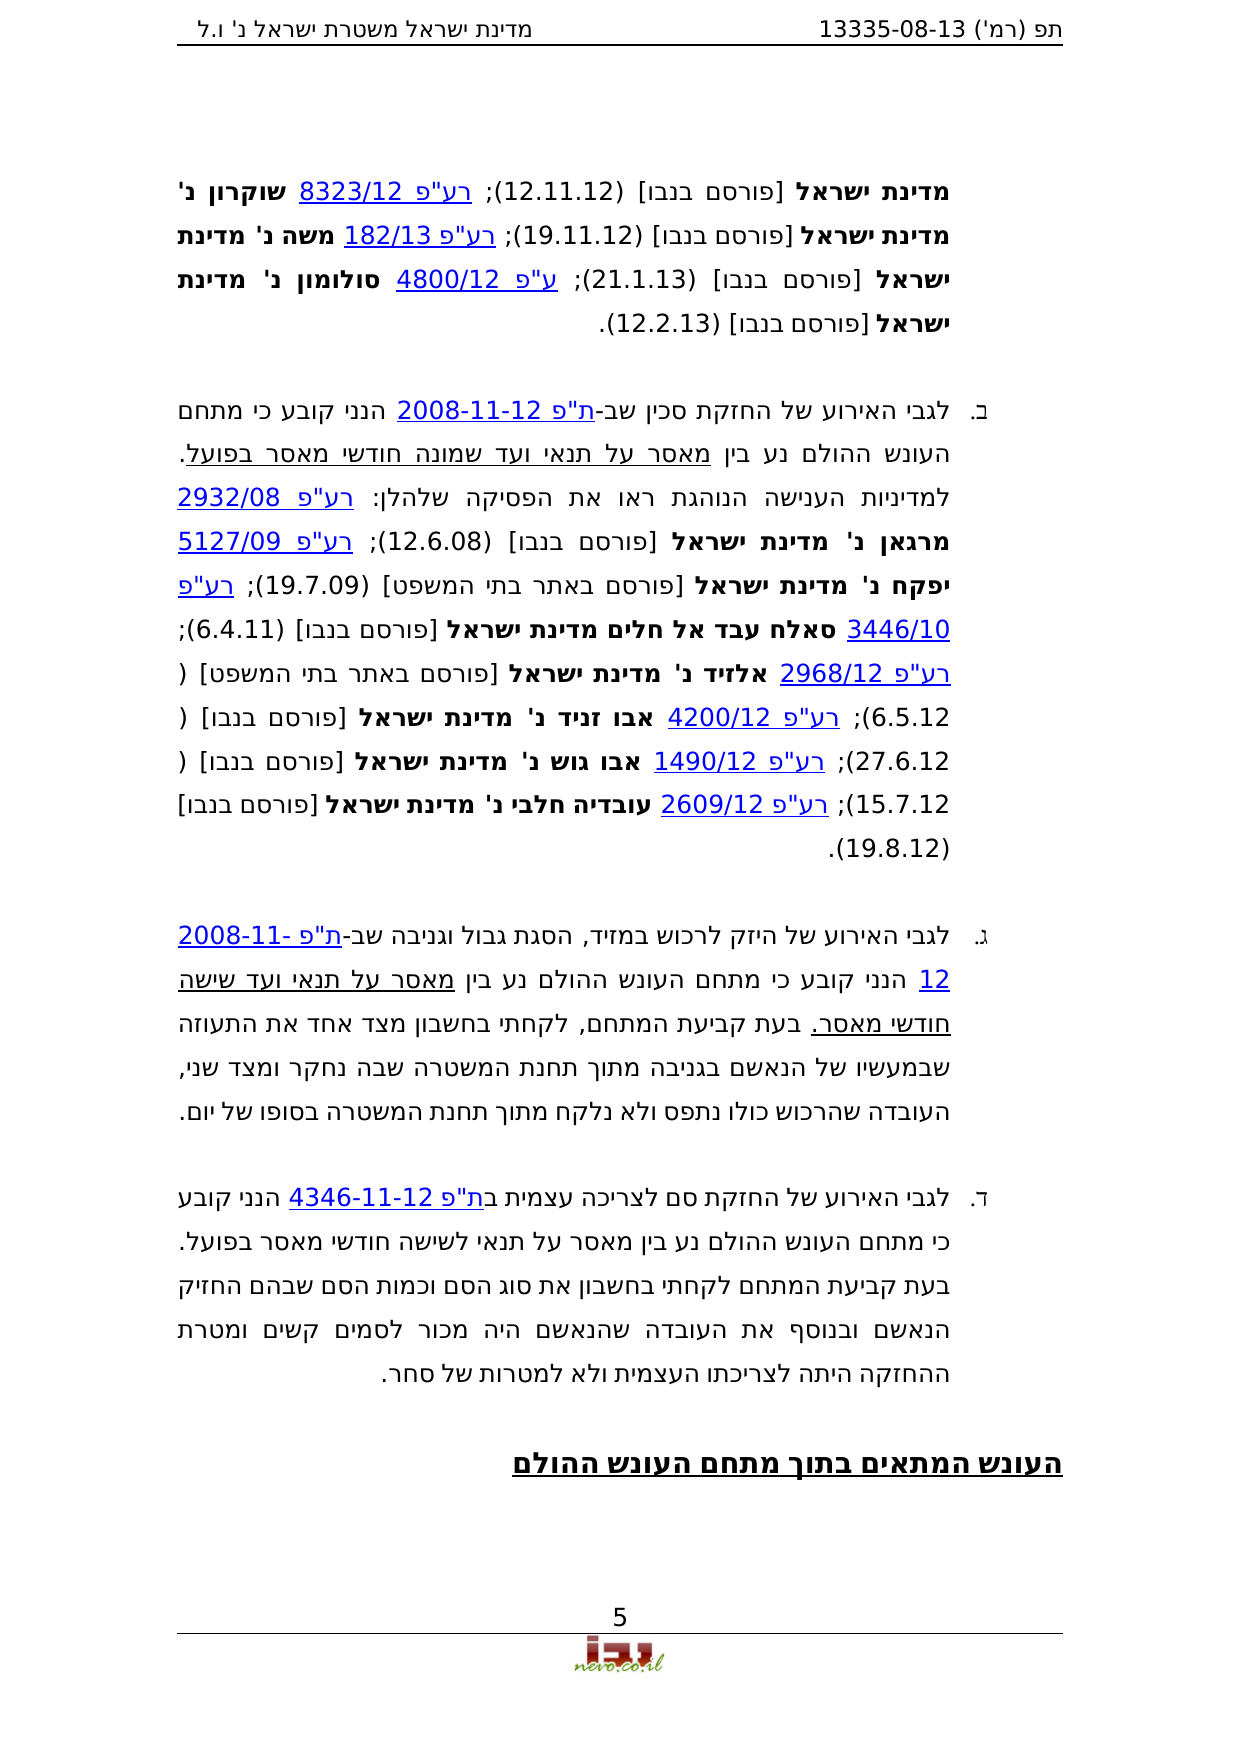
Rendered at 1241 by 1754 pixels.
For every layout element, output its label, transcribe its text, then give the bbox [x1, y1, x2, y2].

text העונש המתאים בתוך מתחם העונש ההולם [177, 1446, 1063, 1480]
list לגבי האירוע של החזקת סכין שב-ת"פ 2008-11-12 הנני קובע כי מתחם העונש ההולם נע בין מאסר על תנאי ועד שמונה חודשי מאסר בפועל. למדיניות הענישה הנוהגת ראו את הפסיקה שלהלן: רע"פ 2932/08 מרגאן נ' מדינת ישראל [פורסם בנבו] (12.6.08); רע"פ 5127/09 יפקח נ' מדינת ישראל [פורסם באתר בתי המשפט] (19.7.09); רע"פ 3446/10 סאלח עבד אל חלים מדינת ישראל [פורסם בנבו] (6.4.11); רע"פ 2968/12 אלזיד נ' מדינת ישראל [פורסם באתר בתי המשפט] (6.5.12); רע"פ 4200/12 אבו זניד נ' מדינת ישראל [פורסם בנבו] (27.6.12); רע"פ 1490/12 אבו גוש נ' מדינת ישראל [פורסם בנבו] (15.7.12); רע"פ 2609/12 עובדיה חלבי נ' מדינת ישראל [פורסם בנבו] (19.8.12). [177, 396, 988, 863]
list לגבי האירוע של היזק לרכוש במזיד, הסגת גבול וגניבה שב-ת"פ 2008-11-12 הנני קובע כי מתחם העונש ההולם נע בין מאסר על תנאי ועד שישה חודשי מאסר. בעת קביעת המתחם, לקחתי בחשבון מצד אחד את התעוזה שבמעשיו של הנאשם בגניבה מתוך תחנת המשטרה שבה נחקר ומצד שני, העובדה שהרכוש כולו נתפס ולא נלקח מתוך תחנת המשטרה בסופו של יום. [177, 921, 988, 1126]
picture [574, 1635, 666, 1673]
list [177, 177, 988, 338]
list לגבי האירוע של החזקת סם לצריכה עצמית בת"פ 4346-11-12 הנני קובע כי מתחם העונש ההולם נע בין מאסר על תנאי לשישה חודשי מאסר בפועל. בעת קביעת המתחם לקחתי בחשבון את סוג הסם וכמות הסם שבהם החזיק הנאשם ובנוסף את העובדה שהנאשם היה מכור לסמים קשים ומטרת ההחזקה היתה לצריכתו העצמית ולא למטרות של סחר. [177, 1183, 988, 1388]
